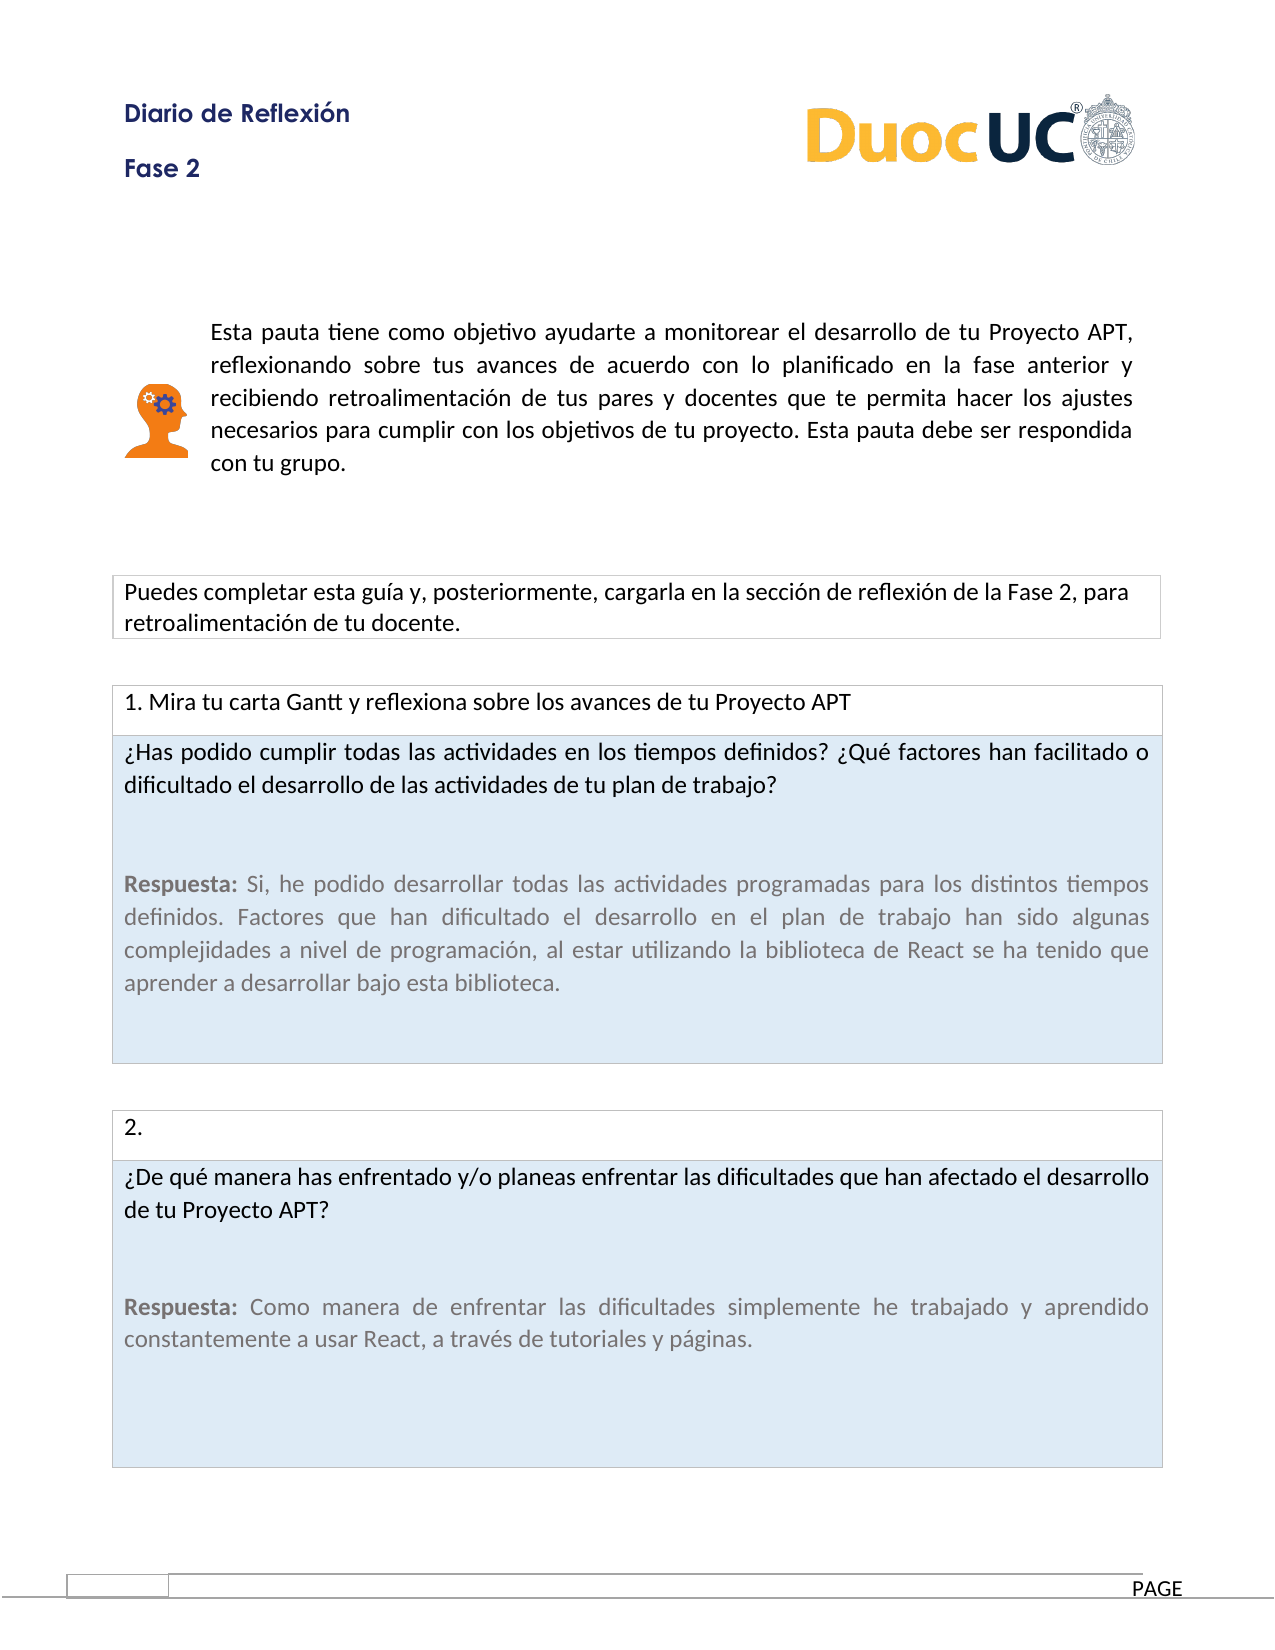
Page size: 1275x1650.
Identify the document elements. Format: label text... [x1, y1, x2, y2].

table_header Puedes completar esta guía y, posteriormente, cargarla en la sección de reflexión de la Fase 2, para retroalimentación de tu docente. [114, 576, 1160, 637]
table_cell ¿De qué manera has enfrentado y/o planeas enfrentar las dificultades que han afectado el desarrollo de tu Proyecto APT? Respuesta: Como manera de enfrentar las dificultades simplemente he trabajado y aprendido constantemente a usar React, a través de tutoriales y páginas. [113, 1161, 1162, 1467]
table_cell ¿Has podido cumplir todas las actividades en los tiempos definidos? ¿Qué factores han facilitado o dificultado el desarrollo de las actividades de tu plan de trabajo? Respuesta: Si, he podido desarrollar todas las actividades programadas para los distintos tiempos definidos. Factores que han dificultado el desarrollo en el plan de trabajo han sido algunas complejidades a nivel de programación, al estar utilizando la biblioteca de React se ha tenido que aprender a desarrollar bajo esta biblioteca. [113, 736, 1162, 1063]
table_header 2. [113, 1111, 1162, 1160]
table_header 1. Mira tu carta Gantt y reflexiona sobre los avances de tu Proyecto APT [113, 686, 1162, 735]
picture [123, 384, 188, 458]
table_header [112, 316, 199, 544]
picture [807, 94, 1135, 165]
table_header Esta pauta tiene como objetivo ayudarte a monitorear el desarrollo de tu Proyecto APT, reflexionando sobre tus avances de acuerdo con lo planificado en la fase anterior y recibiendo retroalimentación de tus pares y docentes que te permita hacer los ajustes necesarios para cumplir con los objetivos de tu proyecto. Esta pauta debe ser respondida con tu grupo. [199, 316, 1146, 544]
